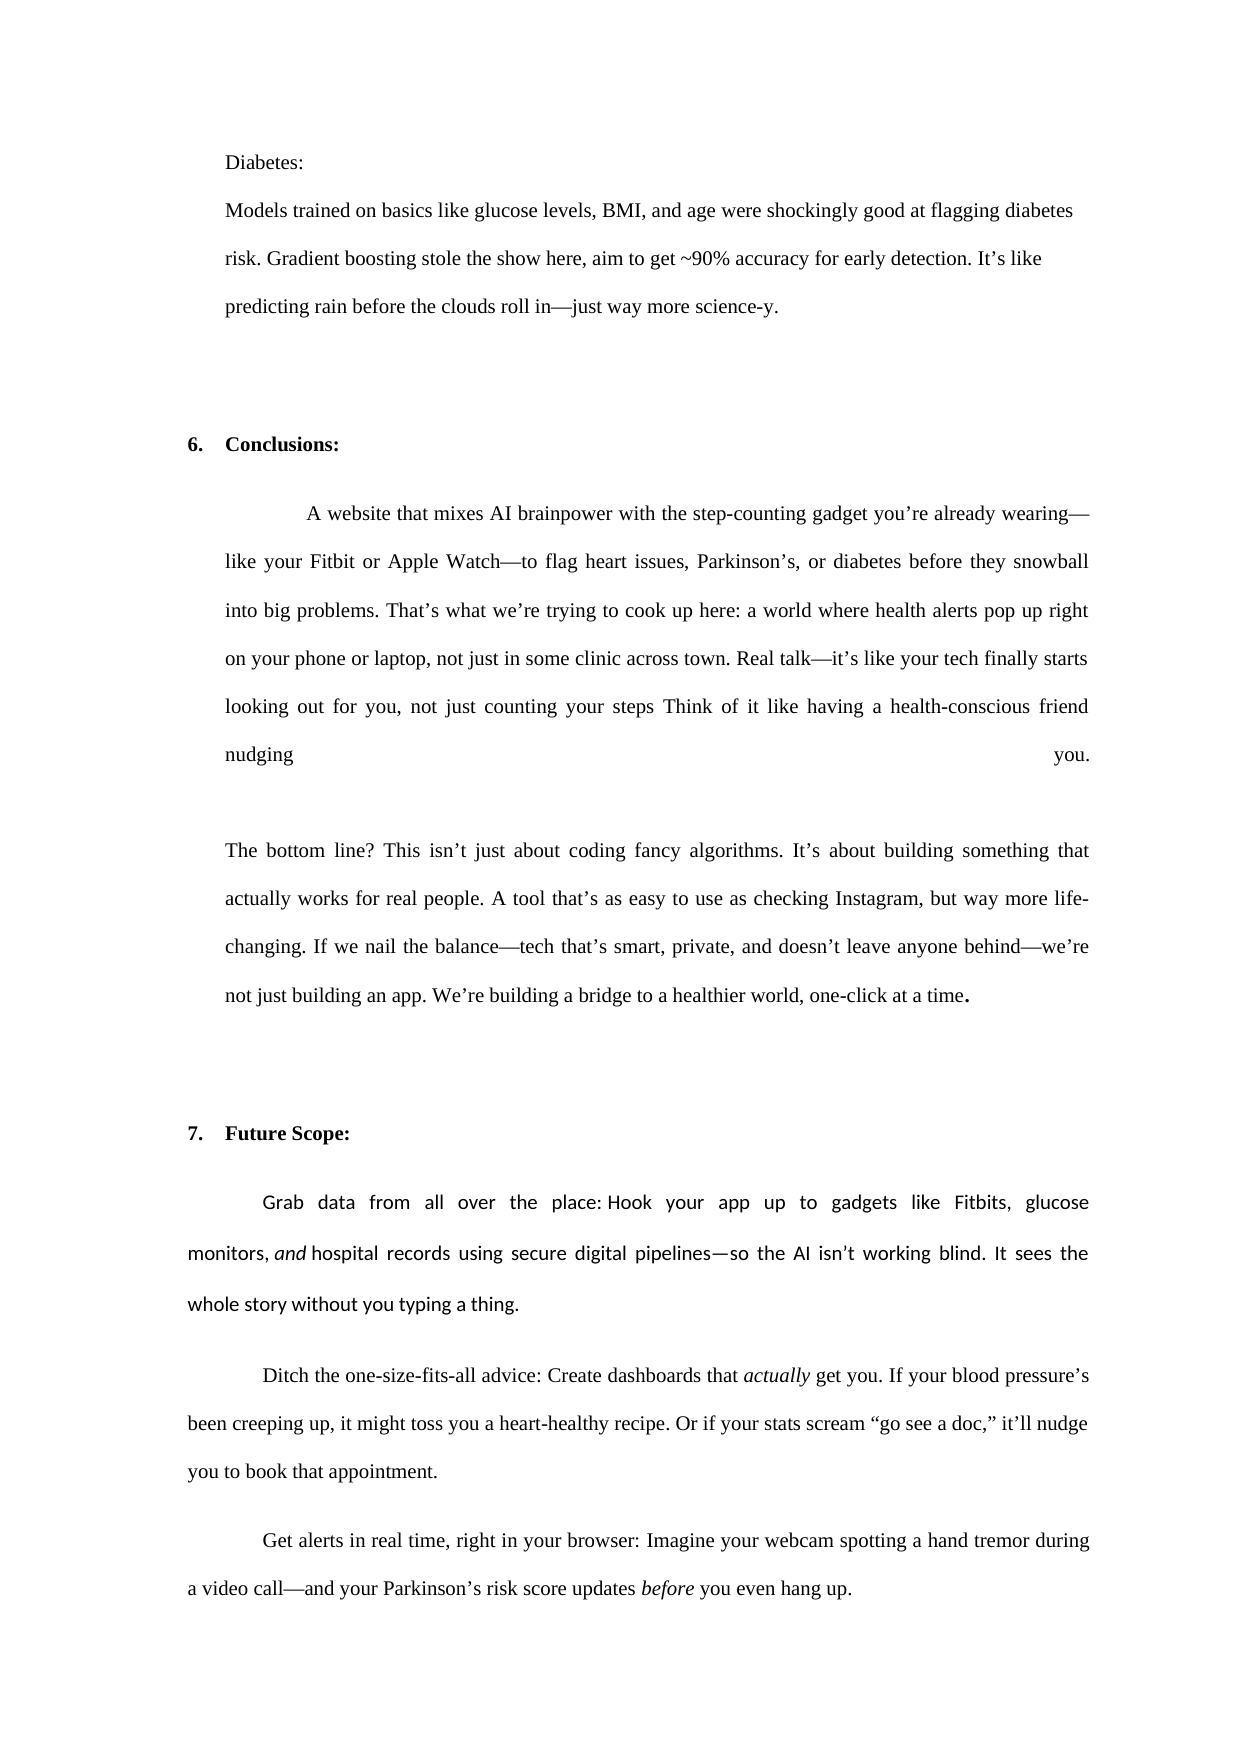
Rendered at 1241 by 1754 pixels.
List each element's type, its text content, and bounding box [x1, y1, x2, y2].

list Conclusions: [187, 432, 1090, 456]
text Ditch the one-size-fits-all advice: Create dashboards that actually get you. If your blood pressure’s been creeping up, it might toss you a heart-healthy recipe. Or if your stats scream “go see a doc,” it’ll nudge you to book that appointment. [187, 1363, 1090, 1483]
text Get alerts in real time, right in your browser: Imagine your webcam spotting a hand tremor during a video call—and your Parkinson’s risk score updates before you even hang up. [187, 1528, 1090, 1600]
text Diabetes: Models trained on basics like glucose levels, BMI, and age were shockingly good at flagging diabetes risk. Gradient boosting stole the show here, aim to get ~90% accuracy for early detection. It’s like predicting rain before the clouds roll in—just way more science-y. [225, 150, 1090, 318]
list Future Scope: [187, 1120, 1090, 1144]
text Grab data from all over the place: Hook your app up to gadgets like Fitbits, glucose monitors, and hospital records using secure digital pipelines—so the AI isn’t working blind. It sees the whole story without you typing a thing. [187, 1189, 1090, 1316]
text A website that mixes AI brainpower with the step-counting gadget you’re already wearing—like your Fitbit or Apple Watch—to flag heart issues, Parkinson’s, or diabetes before they snowball into big problems. That’s what we’re trying to cook up here: a world where health alerts pop up right on your phone or laptop, not just in some clinic across town. Real talk—it’s like your tech finally starts looking out for you, not just counting your steps Think of it like having a health-conscious friend nudging you. The bottom line? This isn’t just about coding fancy algorithms. It’s about building something that actually works for real people. A tool that’s as easy to use as checking Instagram, but way more life-changing. If we nail the balance—tech that’s smart, private, and doesn’t leave anyone behind—we’re not just building an app. We’re building a bridge to a healthier world, one-click at a time. [225, 501, 1090, 1007]
